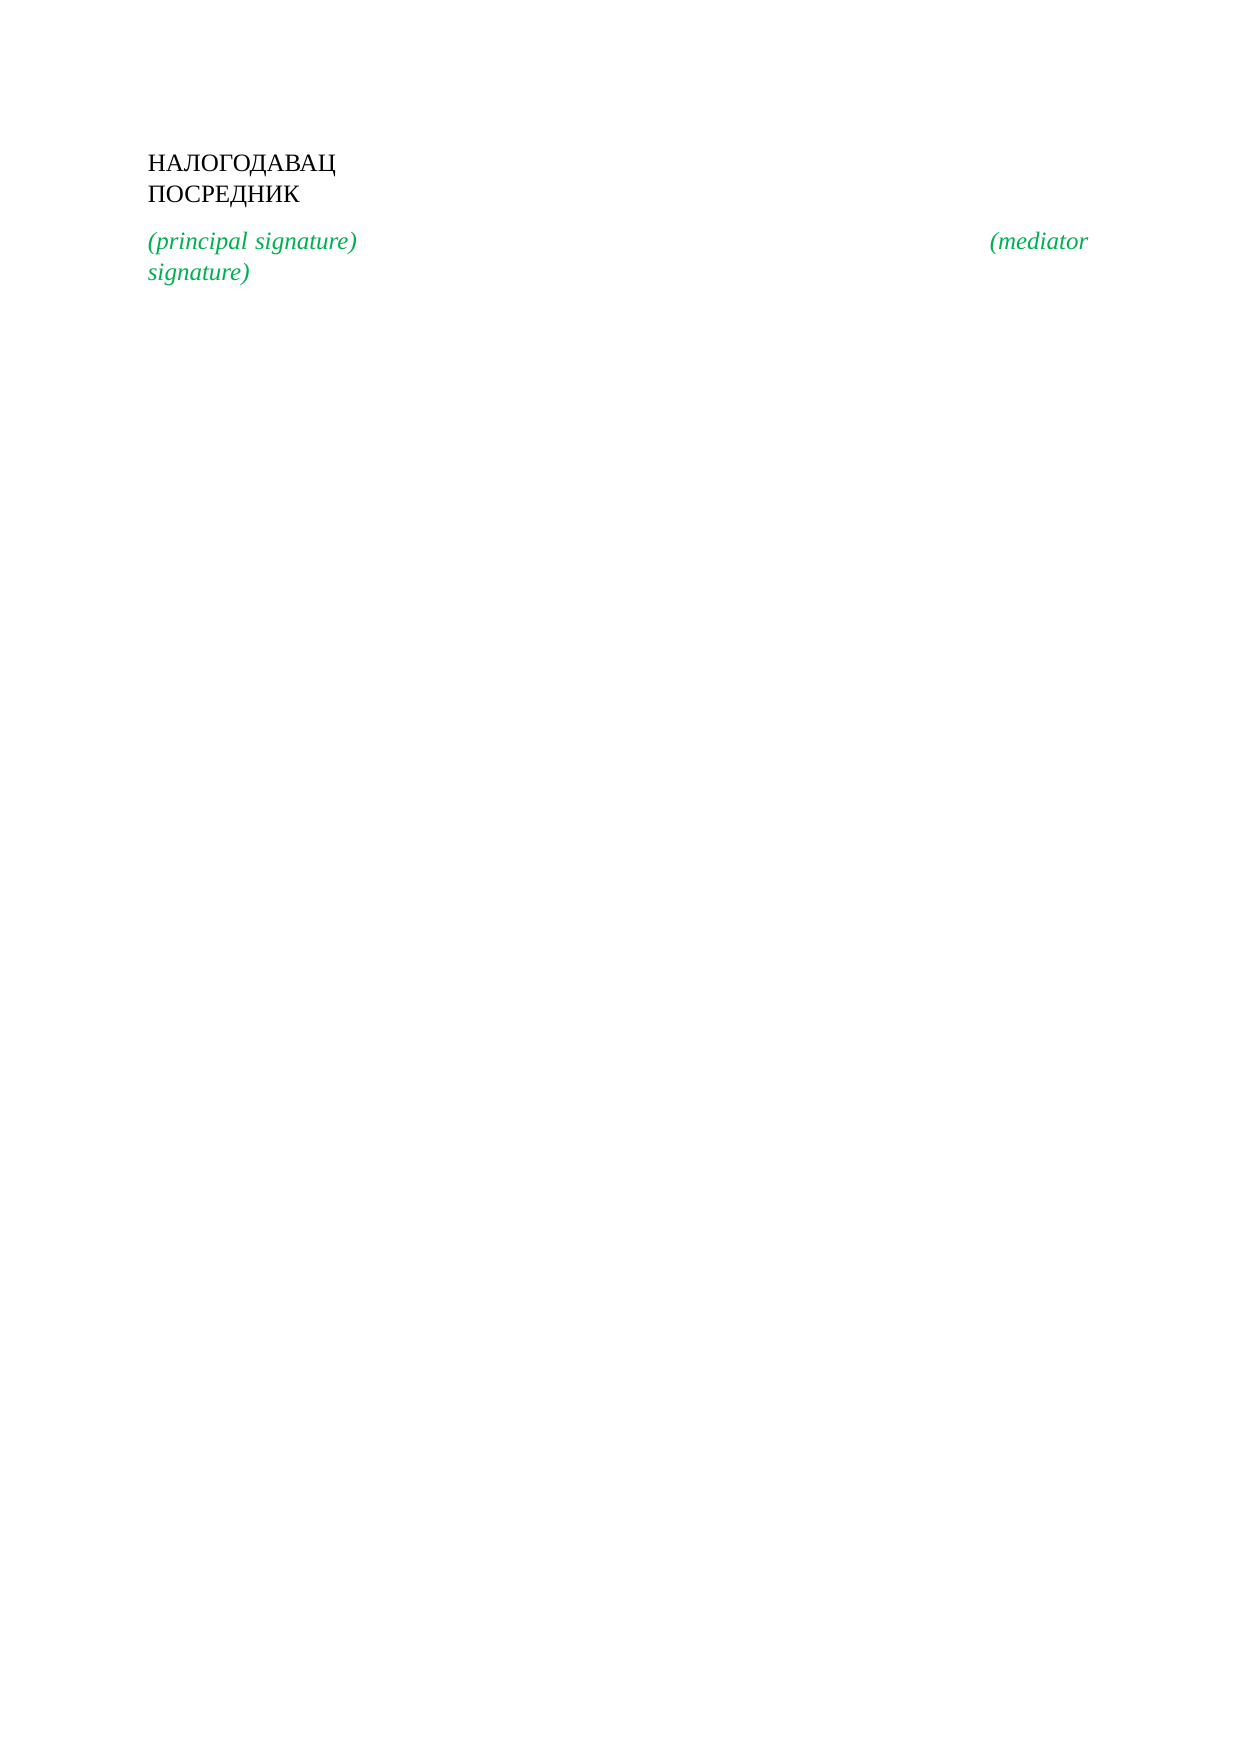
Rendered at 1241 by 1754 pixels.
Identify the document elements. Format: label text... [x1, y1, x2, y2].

text (principal signature) (mediator signature) [148, 226, 1093, 286]
text НАЛОГОДАВАЦ ПОСРЕДНИК [148, 148, 1093, 207]
